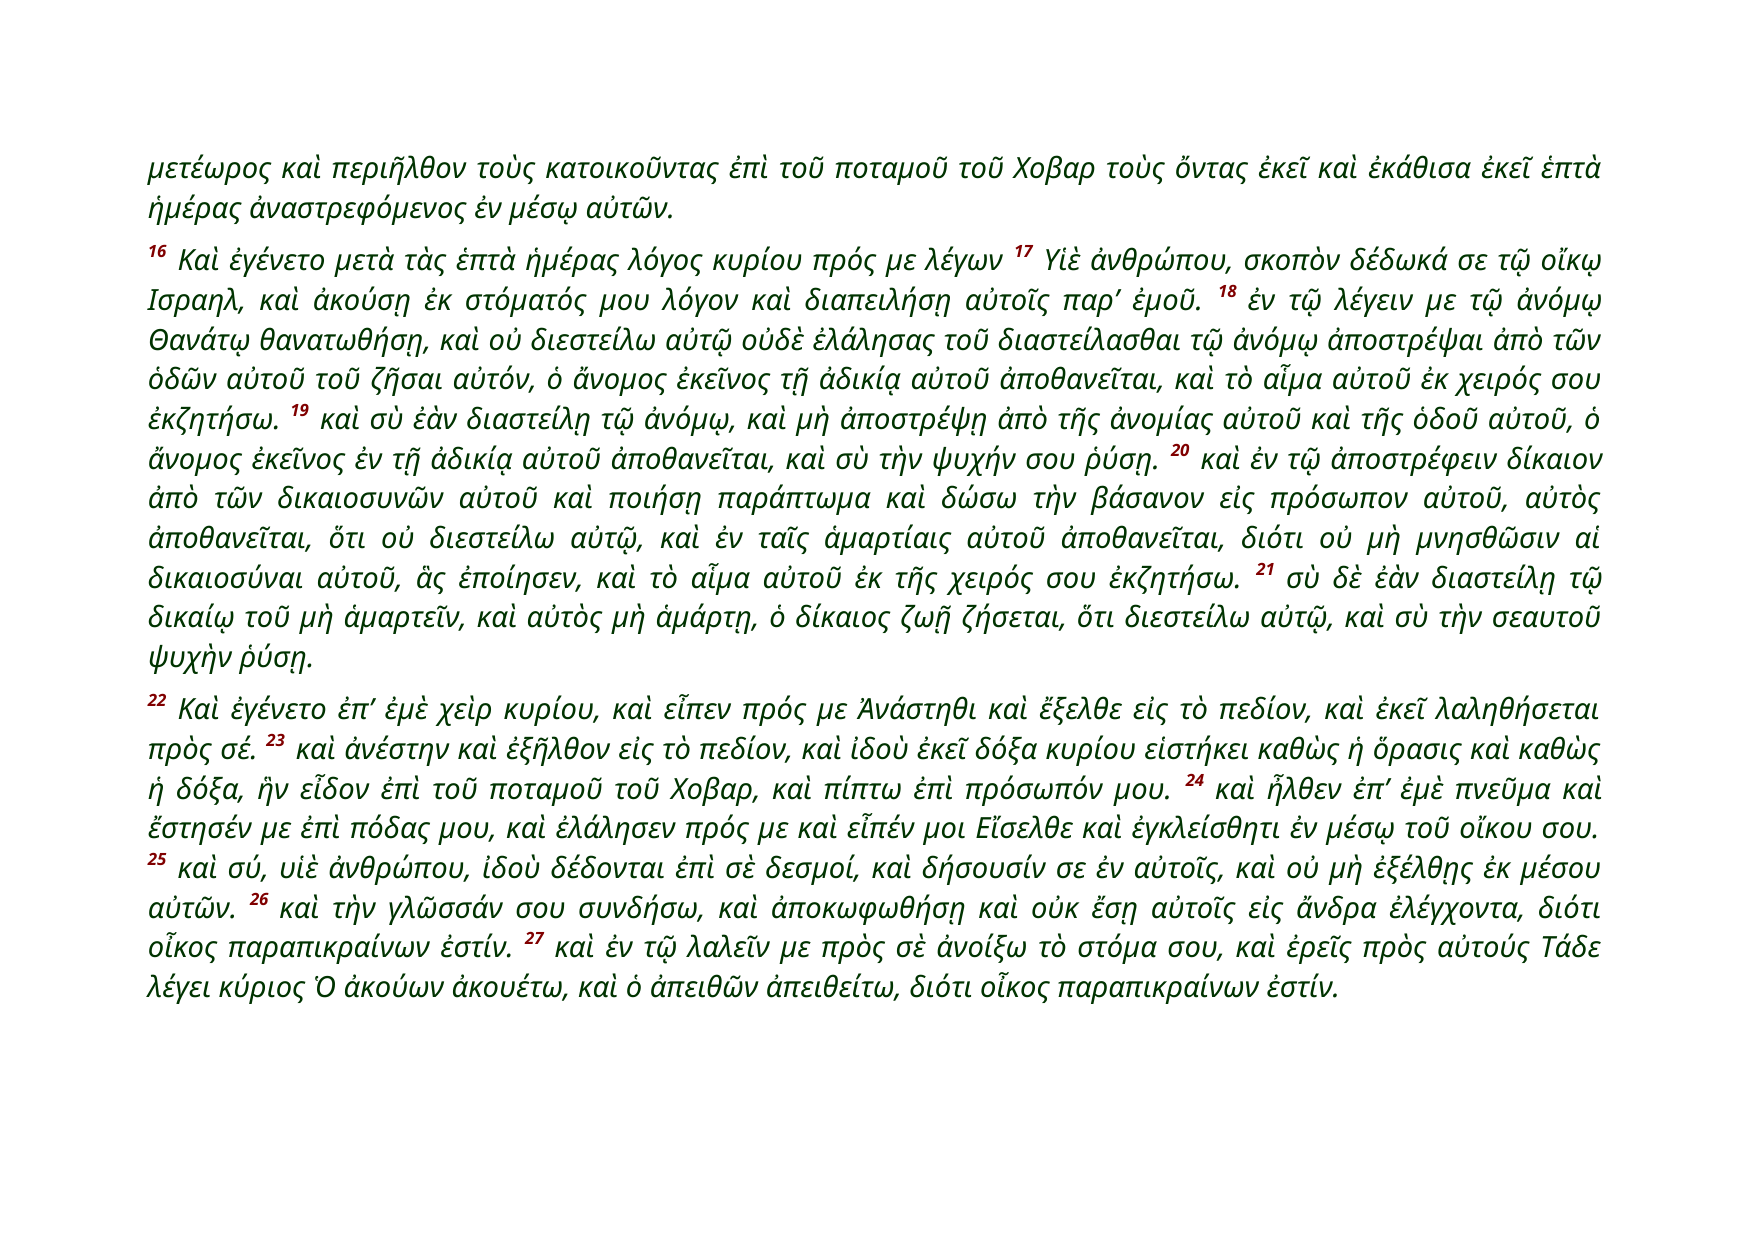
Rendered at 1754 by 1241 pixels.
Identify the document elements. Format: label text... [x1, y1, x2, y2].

text 16 Καὶ ἐγένετο μετὰ τὰς ἑπτὰ ἡμέρας λόγος κυρίου πρός με λέγων 17 Υἱὲ ἀνθρώπου, σκοπὸν δέδωκά σε τῷ οἴκῳ Ισραηλ, καὶ ἀκούσῃ ἐκ στόματός μου λόγον καὶ διαπειλήσῃ αὐτοῖς παρ’ ἐμοῦ. 18 ἐν τῷ λέγειν με τῷ ἀνόμῳ Θανάτῳ θανατωθήσῃ, καὶ οὐ διεστείλω αὐτῷ οὐδὲ ἐλάλησας τοῦ διαστείλασθαι τῷ ἀνόμῳ ἀποστρέψαι ἀπὸ τῶν ὁδῶν αὐτοῦ τοῦ ζῆσαι αὐτόν, ὁ ἄνομος ἐκεῖνος τῇ ἀδικίᾳ αὐτοῦ ἀποθανεῖται, καὶ τὸ αἷμα αὐτοῦ ἐκ χειρός σου ἐκζητήσω. 19 καὶ σὺ ἐὰν διαστείλῃ τῷ ἀνόμῳ, καὶ μὴ ἀποστρέψῃ ἀπὸ τῆς ἀνομίας αὐτοῦ καὶ τῆς ὁδοῦ αὐτοῦ, ὁ ἄνομος ἐκεῖνος ἐν τῇ ἀδικίᾳ αὐτοῦ ἀποθανεῖται, καὶ σὺ τὴν ψυχήν σου ῥύσῃ. 20 καὶ ἐν τῷ ἀποστρέφειν δίκαιον ἀπὸ τῶν δικαιοσυνῶν αὐτοῦ καὶ ποιήσῃ παράπτωμα καὶ δώσω τὴν βάσανον εἰς πρόσωπον αὐτοῦ, αὐτὸς ἀποθανεῖται, ὅτι οὐ διεστείλω αὐτῷ, καὶ ἐν ταῖς ἁμαρτίαις αὐτοῦ ἀποθανεῖται, διότι οὐ μὴ μνησθῶσιν αἱ δικαιοσύναι αὐτοῦ, ἃς ἐποίησεν, καὶ τὸ αἷμα αὐτοῦ ἐκ τῆς χειρός σου ἐκζητήσω. 21 σὺ δὲ ἐὰν διαστείλῃ τῷ δικαίῳ τοῦ μὴ ἁμαρτεῖν, καὶ αὐτὸς μὴ ἁμάρτῃ, ὁ δίκαιος ζωῇ ζήσεται, ὅτι διεστείλω αὐτῷ, καὶ σὺ τὴν σεαυτοῦ ψυχὴν ῥύσῃ. [148, 239, 1606, 676]
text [148, 148, 1606, 227]
text 22 Καὶ ἐγένετο ἐπ’ ἐμὲ χεὶρ κυρίου, καὶ εἶπεν πρός με Ἀνάστηθι καὶ ἔξελθε εἰς τὸ πεδίον, καὶ ἐκεῖ λαληθήσεται πρὸς σέ. 23 καὶ ἀνέστην καὶ ἐξῆλθον εἰς τὸ πεδίον, καὶ ἰδοὺ ἐκεῖ δόξα κυρίου εἱστήκει καθὼς ἡ ὅρασις καὶ καθὼς ἡ δόξα, ἣν εἶδον ἐπὶ τοῦ ποταμοῦ τοῦ Χοβαρ, καὶ πίπτω ἐπὶ πρόσωπόν μου. 24 καὶ ἦλθεν ἐπ’ ἐμὲ πνεῦμα καὶ ἔστησέν με ἐπὶ πόδας μου, καὶ ἐλάλησεν πρός με καὶ εἶπέν μοι Εἴσελθε καὶ ἐγκλείσθητι ἐν μέσῳ τοῦ οἴκου σου. 25 καὶ σύ, υἱὲ ἀνθρώπου, ἰδοὺ δέδονται ἐπὶ σὲ δεσμοί, καὶ δήσουσίν σε ἐν αὐτοῖς, καὶ οὐ μὴ ἐξέλθῃς ἐκ μέσου αὐτῶν. 26 καὶ τὴν γλῶσσάν σου συνδήσω, καὶ ἀποκωφωθήσῃ καὶ οὐκ ἔσῃ αὐτοῖς εἰς ἄνδρα ἐλέγχοντα, διότι οἶκος παραπικραίνων ἐστίν. 27 καὶ ἐν τῷ λαλεῖν με πρὸς σὲ ἀνοίξω τὸ στόμα σου, καὶ ἐρεῖς πρὸς αὐτούς Τάδε λέγει κύριος Ὁ ἀκούων ἀκουέτω, καὶ ὁ ἀπειθῶν ἀπειθείτω, διότι οἶκος παραπικραίνων ἐστίν. [148, 689, 1606, 1006]
